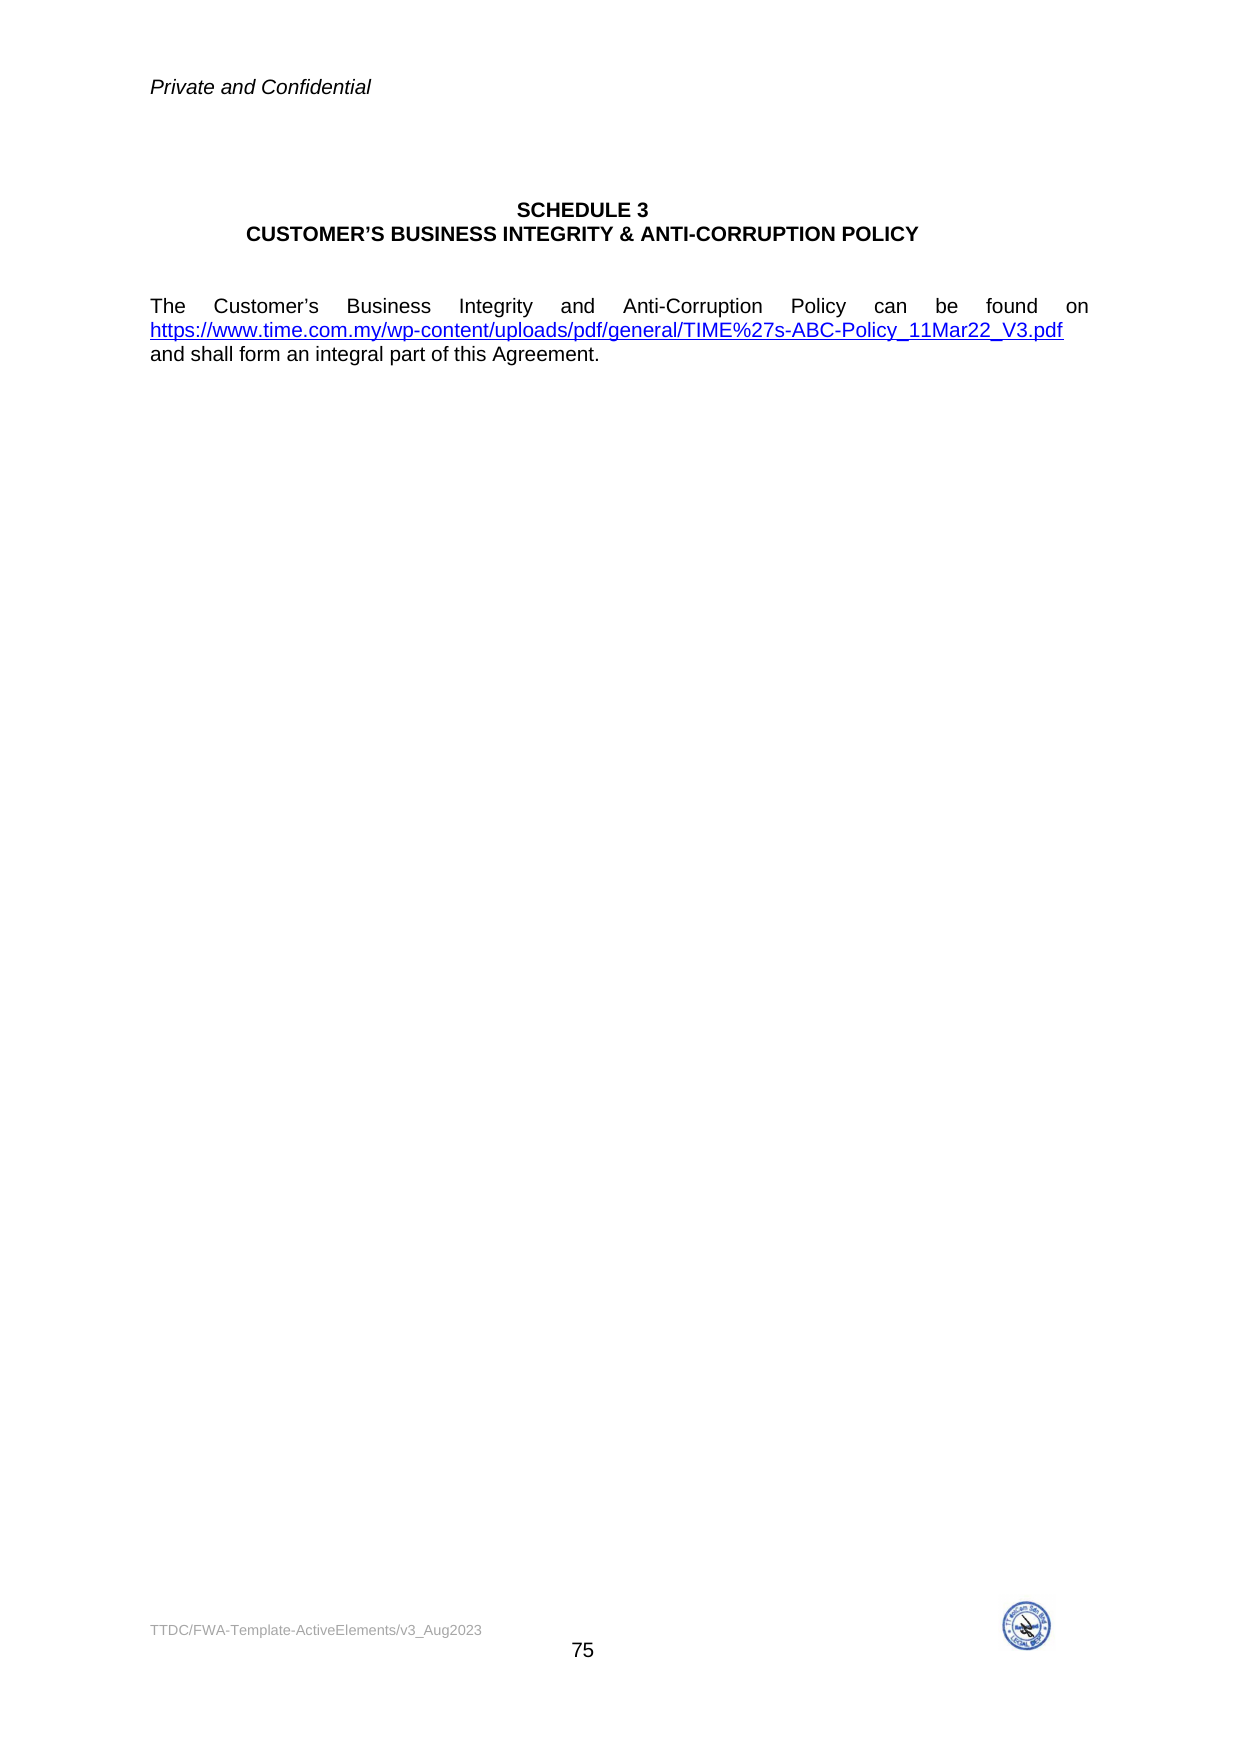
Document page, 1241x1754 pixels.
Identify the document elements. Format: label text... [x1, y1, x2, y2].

text The Customer’s Business Integrity and Anti-Corruption Policy can be found on https://www.time.com.my/wp-content/uploads/pdf/general/TIME%27s-ABC-Policy_11Mar22_V3.pdf and shall form an integral part of this Agreement. [150, 294, 1090, 366]
picture [999, 1595, 1056, 1651]
text CUSTOMER’S BUSINESS INTEGRITY & ANTI-CORRUPTION POLICY [75, 222, 1090, 246]
subtitle SCHEDULE 3 [75, 198, 1090, 222]
